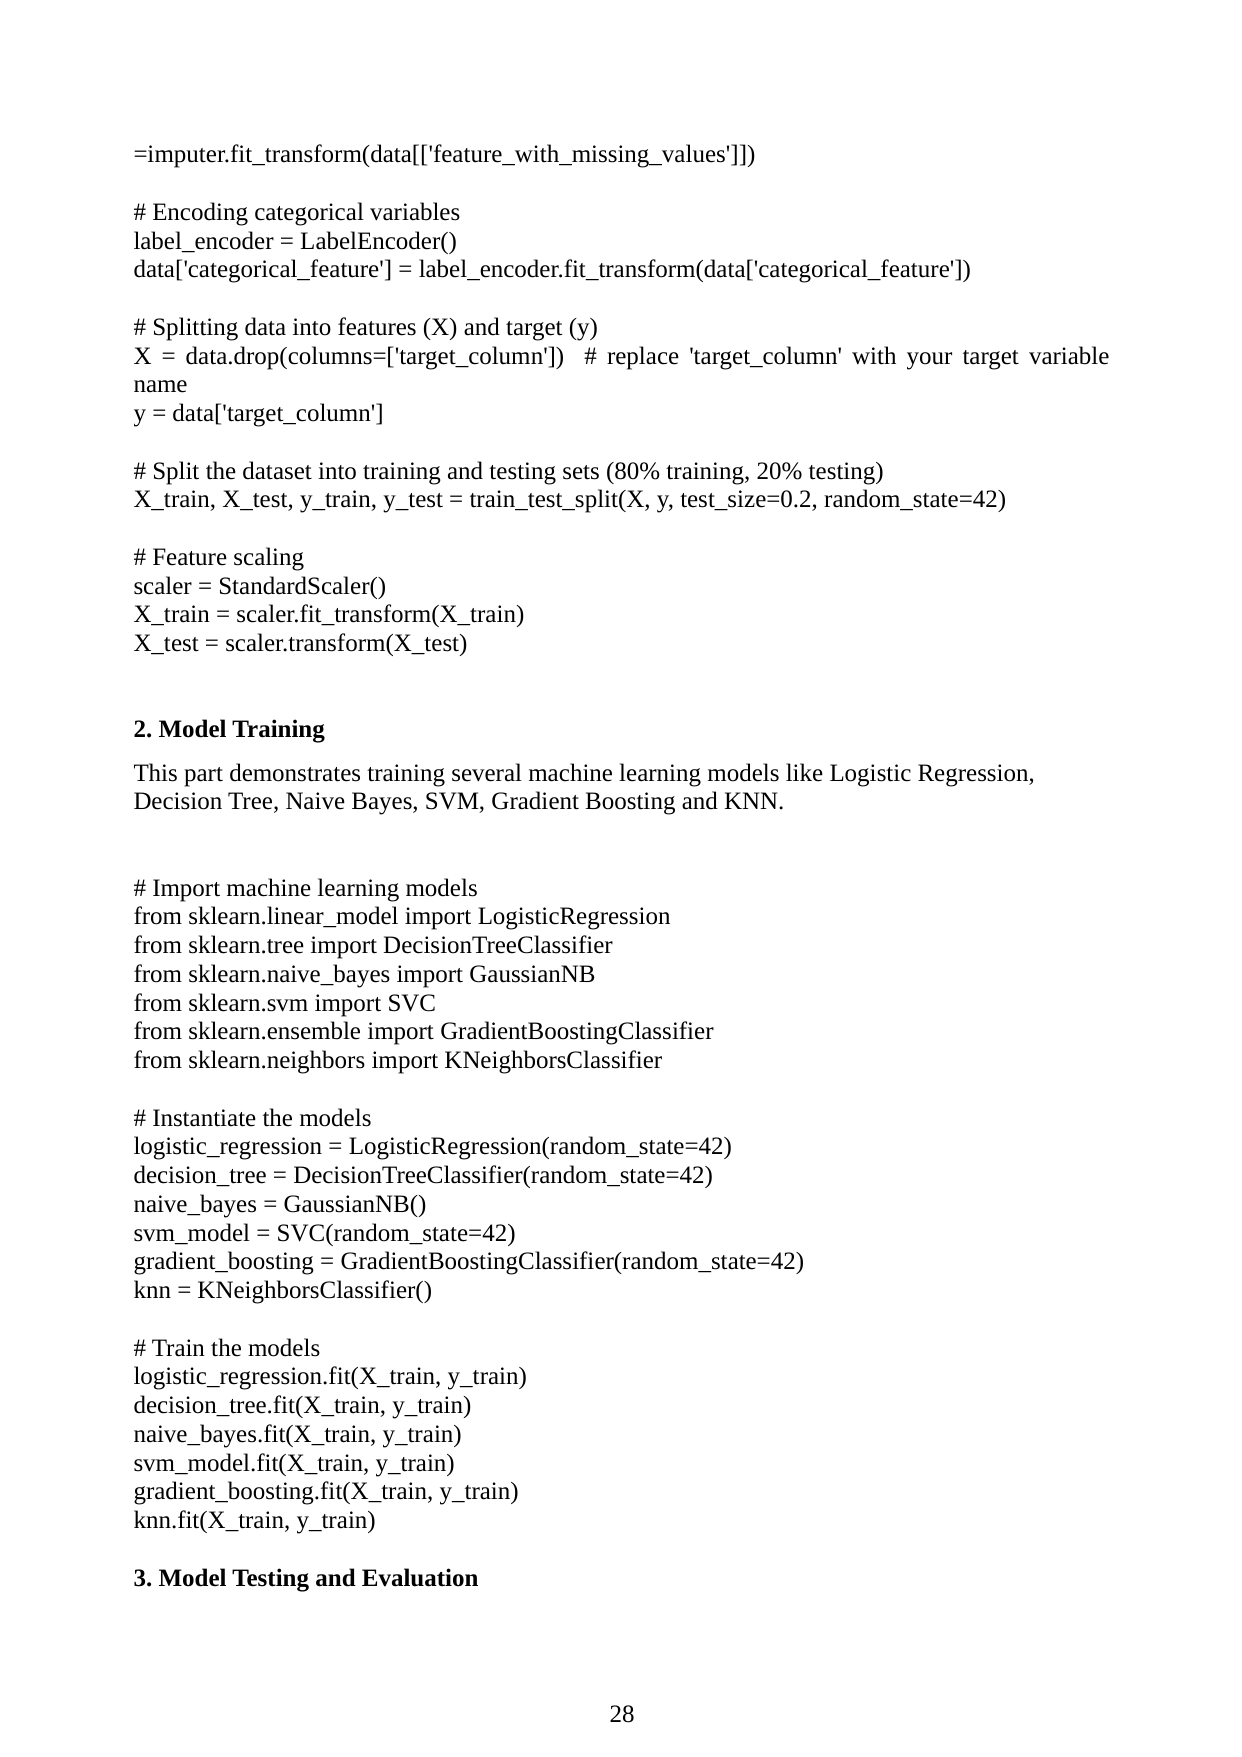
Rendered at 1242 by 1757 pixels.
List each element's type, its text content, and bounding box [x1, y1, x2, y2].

text # Splitting data into features (X) and target (y) [133, 312, 1110, 341]
text naive_bayes.fit(X_train, y_train) [133, 1419, 1110, 1448]
text # Import machine learning models [133, 873, 1110, 901]
text from sklearn.linear_model import LogisticRegression [133, 901, 1110, 930]
text X_train = scaler.fit_transform(X_train) [133, 599, 1110, 628]
text label_encoder = LabelEncoder() [133, 226, 1110, 254]
text X = data.drop(columns=['target_column']) # replace 'target_column' with your target variable name [133, 341, 1110, 398]
text naive_bayes = GaussianNB() [133, 1189, 1110, 1218]
text y = data['target_column'] [133, 398, 1110, 427]
text svm_model.fit(X_train, y_train) [133, 1448, 1110, 1476]
text decision_tree.fit(X_train, y_train) [133, 1390, 1110, 1419]
text X_test = scaler.transform(X_test) [133, 628, 1110, 657]
text gradient_boosting.fit(X_train, y_train) [133, 1476, 1110, 1505]
text 2. Model Training [133, 714, 1110, 743]
text knn = KNeighborsClassifier() [133, 1275, 1110, 1304]
text logistic_regression.fit(X_train, y_train) [133, 1361, 1110, 1390]
text gradient_boosting = GradientBoostingClassifier(random_state=42) [133, 1246, 1110, 1275]
text X_train, X_test, y_train, y_test = train_test_split(X, y, test_size=0.2, random_state=42) [133, 484, 1110, 513]
text # Feature scaling [133, 542, 1110, 571]
text # Encoding categorical variables [133, 197, 1110, 226]
text from sklearn.neighbors import KNeighborsClassifier [133, 1045, 1110, 1074]
text svm_model = SVC(random_state=42) [133, 1218, 1110, 1246]
text scaler = StandardScaler() [133, 571, 1110, 599]
text from sklearn.ensemble import GradientBoostingClassifier [133, 1016, 1110, 1045]
text from sklearn.tree import DecisionTreeClassifier [133, 930, 1110, 959]
text decision_tree = DecisionTreeClassifier(random_state=42) [133, 1160, 1110, 1189]
text from sklearn.naive_bayes import GaussianNB [133, 959, 1110, 988]
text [133, 139, 1110, 168]
text # Split the dataset into training and testing sets (80% training, 20% testing) [133, 456, 1110, 484]
text This part demonstrates training several machine learning models like Logistic Regression, Decision Tree, Naive Bayes, SVM, Gradient Boosting and KNN. [133, 758, 1110, 815]
text knn.fit(X_train, y_train) [133, 1505, 1110, 1534]
text from sklearn.svm import SVC [133, 988, 1110, 1016]
text # Train the models [133, 1333, 1110, 1361]
text data['categorical_feature'] = label_encoder.fit_transform(data['categorical_feature']) [133, 254, 1110, 283]
text logistic_regression = LogisticRegression(random_state=42) [133, 1131, 1110, 1160]
text 3. Model Testing and Evaluation [133, 1563, 1110, 1591]
text # Instantiate the models [133, 1103, 1110, 1131]
